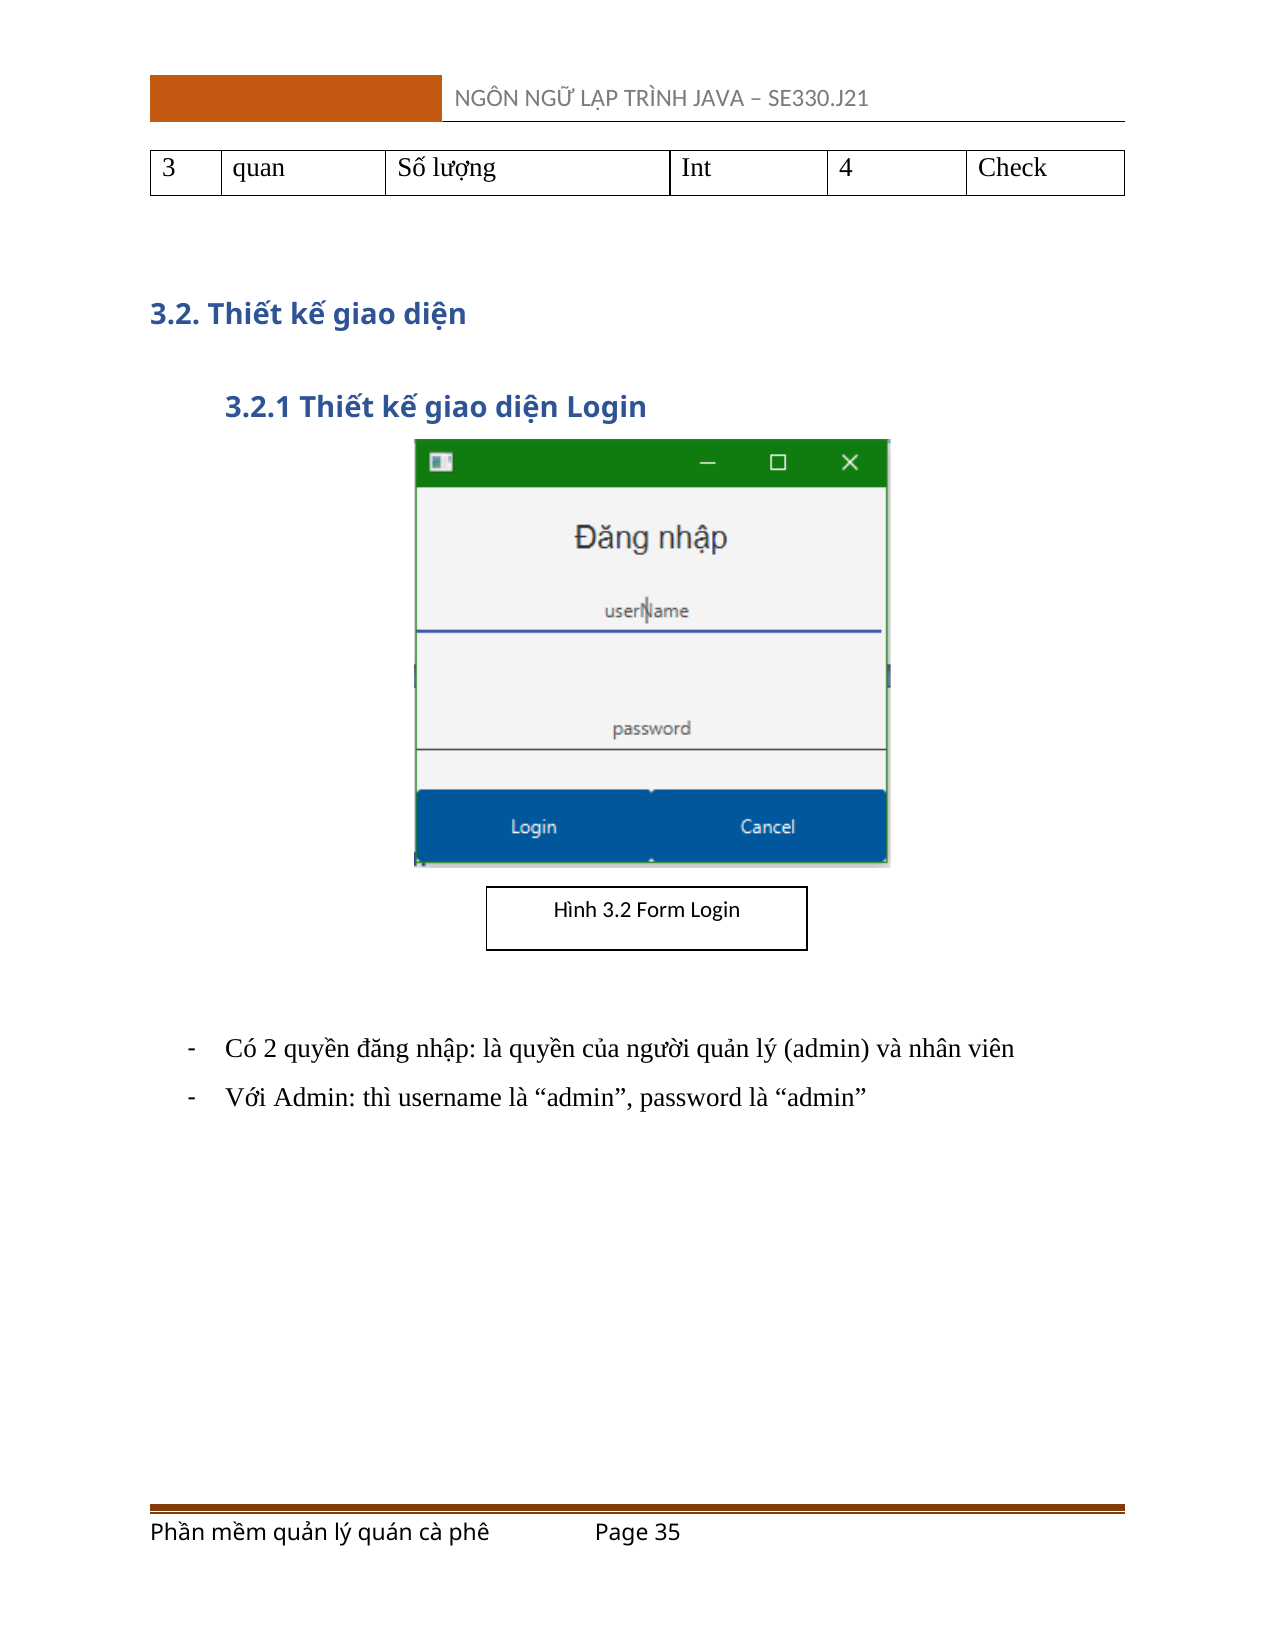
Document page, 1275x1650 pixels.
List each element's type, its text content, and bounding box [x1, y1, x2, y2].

table_cell Check [967, 151, 1124, 195]
table_cell Số lượng [386, 151, 669, 195]
table_cell 3 [151, 151, 221, 195]
table_cell Int [671, 151, 827, 195]
table_cell 4 [828, 151, 966, 195]
list Với Admin: thì username là “admin”, password là “admin” [187, 1081, 1125, 1114]
picture [414, 439, 891, 868]
subtitle 3.2.1 Thiết kế giao diện Login [150, 386, 1125, 426]
list Có 2 quyền đăng nhập: là quyền của người quản lý (admin) và nhân viên [187, 1031, 1125, 1064]
subtitle 3.2. Thiết kế giao diện [150, 293, 1125, 333]
table_cell quan [222, 151, 385, 195]
